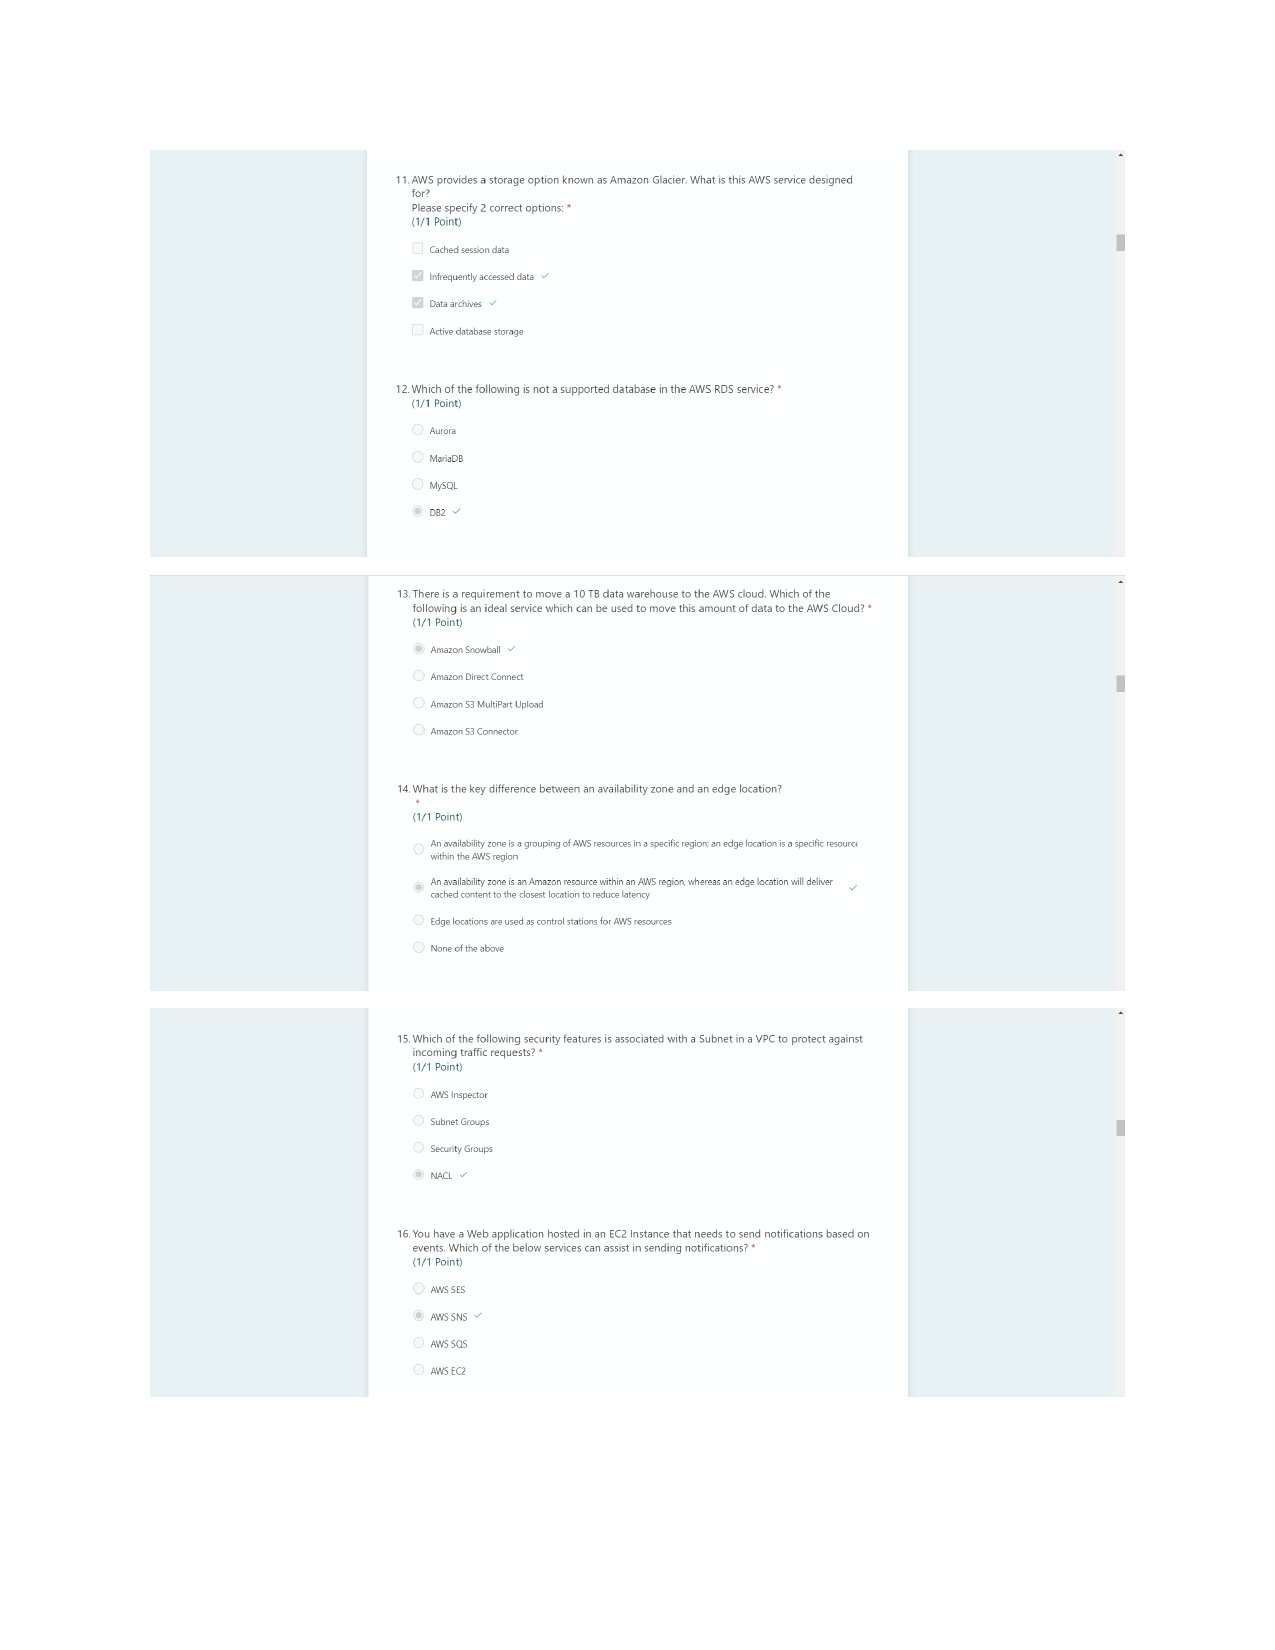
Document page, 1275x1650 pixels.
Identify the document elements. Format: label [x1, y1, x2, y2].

picture [150, 575, 1125, 991]
picture [150, 1008, 1125, 1397]
picture [150, 150, 1125, 557]
